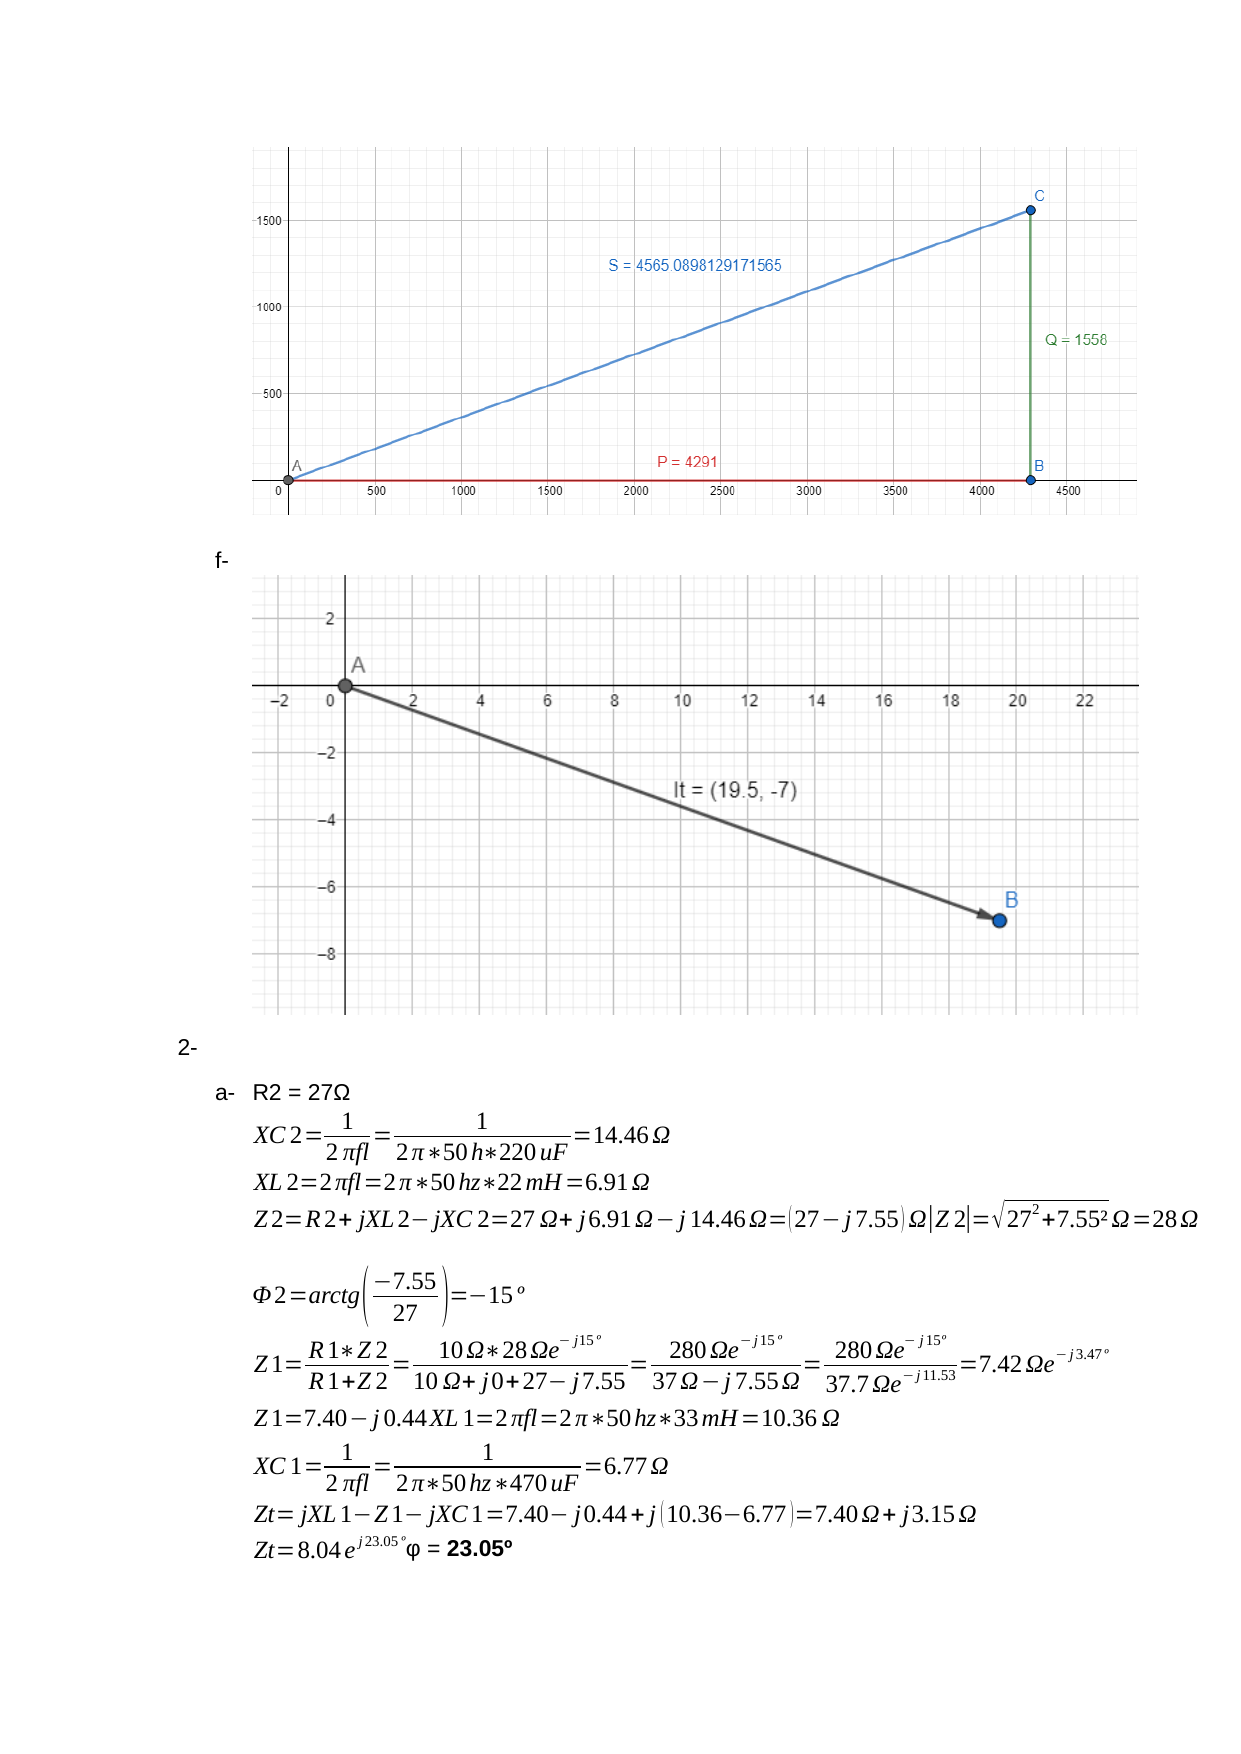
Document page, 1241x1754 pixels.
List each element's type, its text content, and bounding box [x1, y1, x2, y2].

picture [252, 575, 1139, 1015]
list R2 = 27Ω φ = 23.05º [215, 1079, 1063, 1593]
text 2- [177, 1034, 1063, 1060]
picture [252, 147, 1137, 515]
